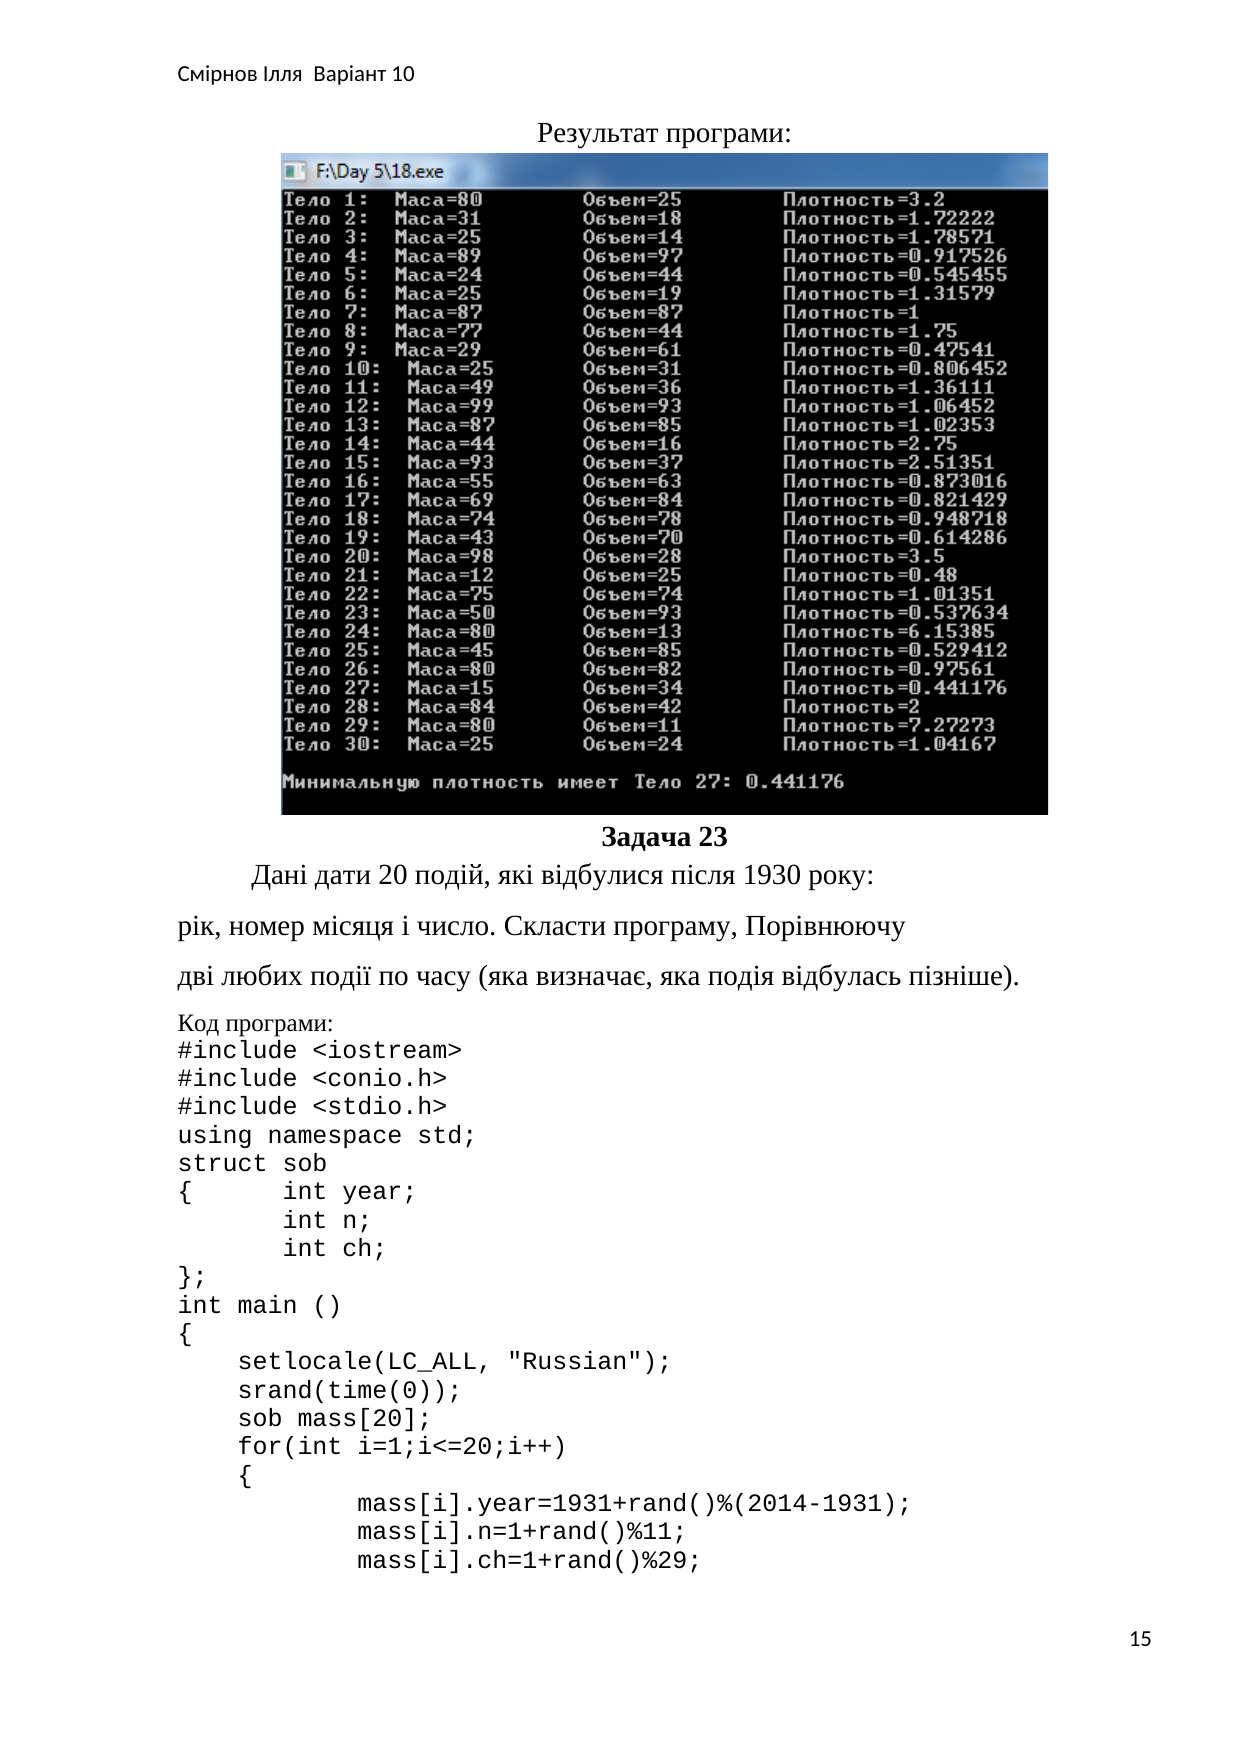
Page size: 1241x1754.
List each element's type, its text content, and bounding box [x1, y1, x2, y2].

text sob mass[20]; [177, 1406, 1152, 1434]
text setlocale(LC_ALL, "Russian"); [177, 1349, 1152, 1377]
text for(int i=1;i<=20;i++) [177, 1434, 1152, 1462]
text int main () [177, 1292, 1152, 1321]
text { [177, 1462, 1152, 1491]
text struct sob [177, 1151, 1152, 1179]
text #include <stdio.h> [177, 1094, 1152, 1122]
text #include <iostream> [177, 1037, 1152, 1066]
text Задача 23 [177, 819, 1152, 852]
text Дані дати 20 подій, які відбулися після 1930 року: [177, 857, 1152, 891]
text дві любих події по часу (яка визначає, яка подія відбулась пізніше). [177, 958, 1152, 992]
text srand(time(0)); [177, 1377, 1152, 1406]
text { [177, 1321, 1152, 1349]
text { int year; [177, 1179, 1152, 1207]
text }; [177, 1264, 1152, 1292]
text Результат програми: [177, 115, 1152, 149]
text int n; [177, 1207, 1152, 1236]
text mass[i].ch=1+rand()%29; [177, 1547, 1152, 1576]
text #include <conio.h> [177, 1066, 1152, 1094]
text mass[i].year=1931+rand()%(2014-1931); [177, 1491, 1152, 1519]
text Код програми: [177, 1008, 1152, 1037]
text рік, номер місяця і число. Скласти програму, Порівнюючу [177, 908, 1152, 941]
text int ch; [177, 1236, 1152, 1264]
text mass[i].n=1+rand()%11; [177, 1519, 1152, 1547]
text using namespace std; [177, 1122, 1152, 1151]
picture [280, 153, 1049, 815]
